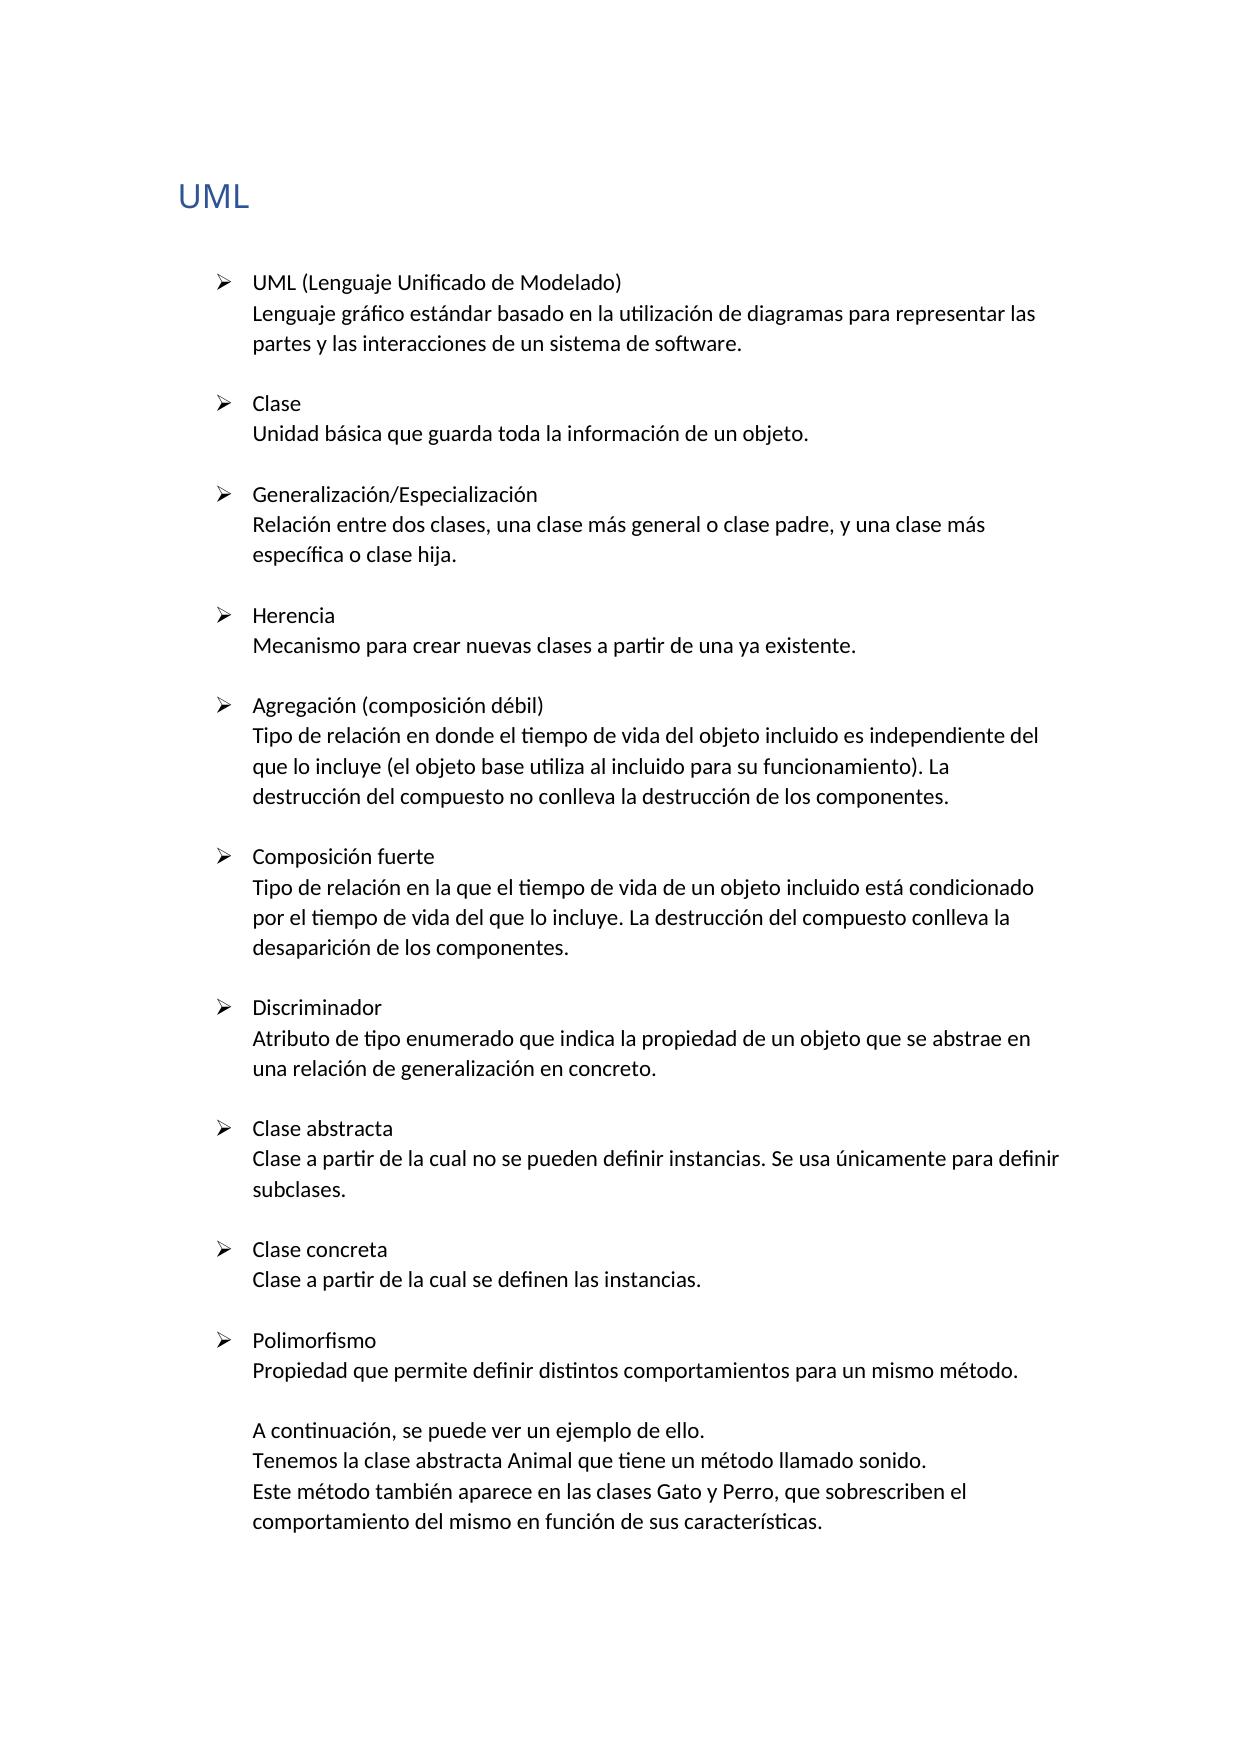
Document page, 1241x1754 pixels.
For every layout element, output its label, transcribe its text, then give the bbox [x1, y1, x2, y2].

list Clase a partir de la cual se definen las instancias. [252, 1265, 1063, 1293]
list Clase a partir de la cual no se pueden definir instancias. Se usa únicamente para definir subclases. [252, 1144, 1063, 1203]
list Tenemos la clase abstracta Animal que tiene un método llamado sonido. [252, 1447, 1063, 1474]
list UML (Lenguaje Unificado de Modelado) [215, 268, 1063, 296]
list A continuación, se puede ver un ejemplo de ello. [252, 1416, 1063, 1444]
list Relación entre dos clases, una clase más general o clase padre, y una clase más específica o clase hija. [252, 510, 1063, 568]
list Composición fuerte [215, 842, 1063, 870]
list Unidad básica que guarda toda la información de un objeto. [252, 419, 1063, 447]
list Agregación (composición débil) [215, 691, 1063, 719]
list Este método también aparece en las clases Gato y Perro, que sobrescriben el comportamiento del mismo en función de sus características. [252, 1477, 1063, 1535]
list Lenguaje gráfico estándar basado en la utilización de diagramas para representar las partes y las interacciones de un sistema de software. [252, 299, 1063, 357]
list Clase abstracta [215, 1114, 1063, 1142]
list Generalización/Especialización [215, 480, 1063, 508]
list Herencia [215, 601, 1063, 629]
list Atributo de tipo enumerado que indica la propiedad de un objeto que se abstrae en una relación de generalización en concreto. [252, 1024, 1063, 1082]
list Polimorfismo [215, 1326, 1063, 1354]
subtitle UML [177, 173, 1063, 218]
list Clase concreta [215, 1235, 1063, 1263]
list Propiedad que permite definir distintos comportamientos para un mismo método. [252, 1356, 1063, 1384]
list Tipo de relación en la que el tiempo de vida de un objeto incluido está condicionado por el tiempo de vida del que lo incluye. La destrucción del compuesto conlleva la desaparición de los componentes. [252, 873, 1063, 961]
list Clase [215, 389, 1063, 417]
list Tipo de relación en donde el tiempo de vida del objeto incluido es independiente del que lo incluye (el objeto base utiliza al incluido para su funcionamiento). La destrucción del compuesto no conlleva la destrucción de los componentes. [252, 722, 1063, 810]
list Discriminador [215, 993, 1063, 1021]
list Mecanismo para crear nuevas clases a partir de una ya existente. [252, 631, 1063, 659]
